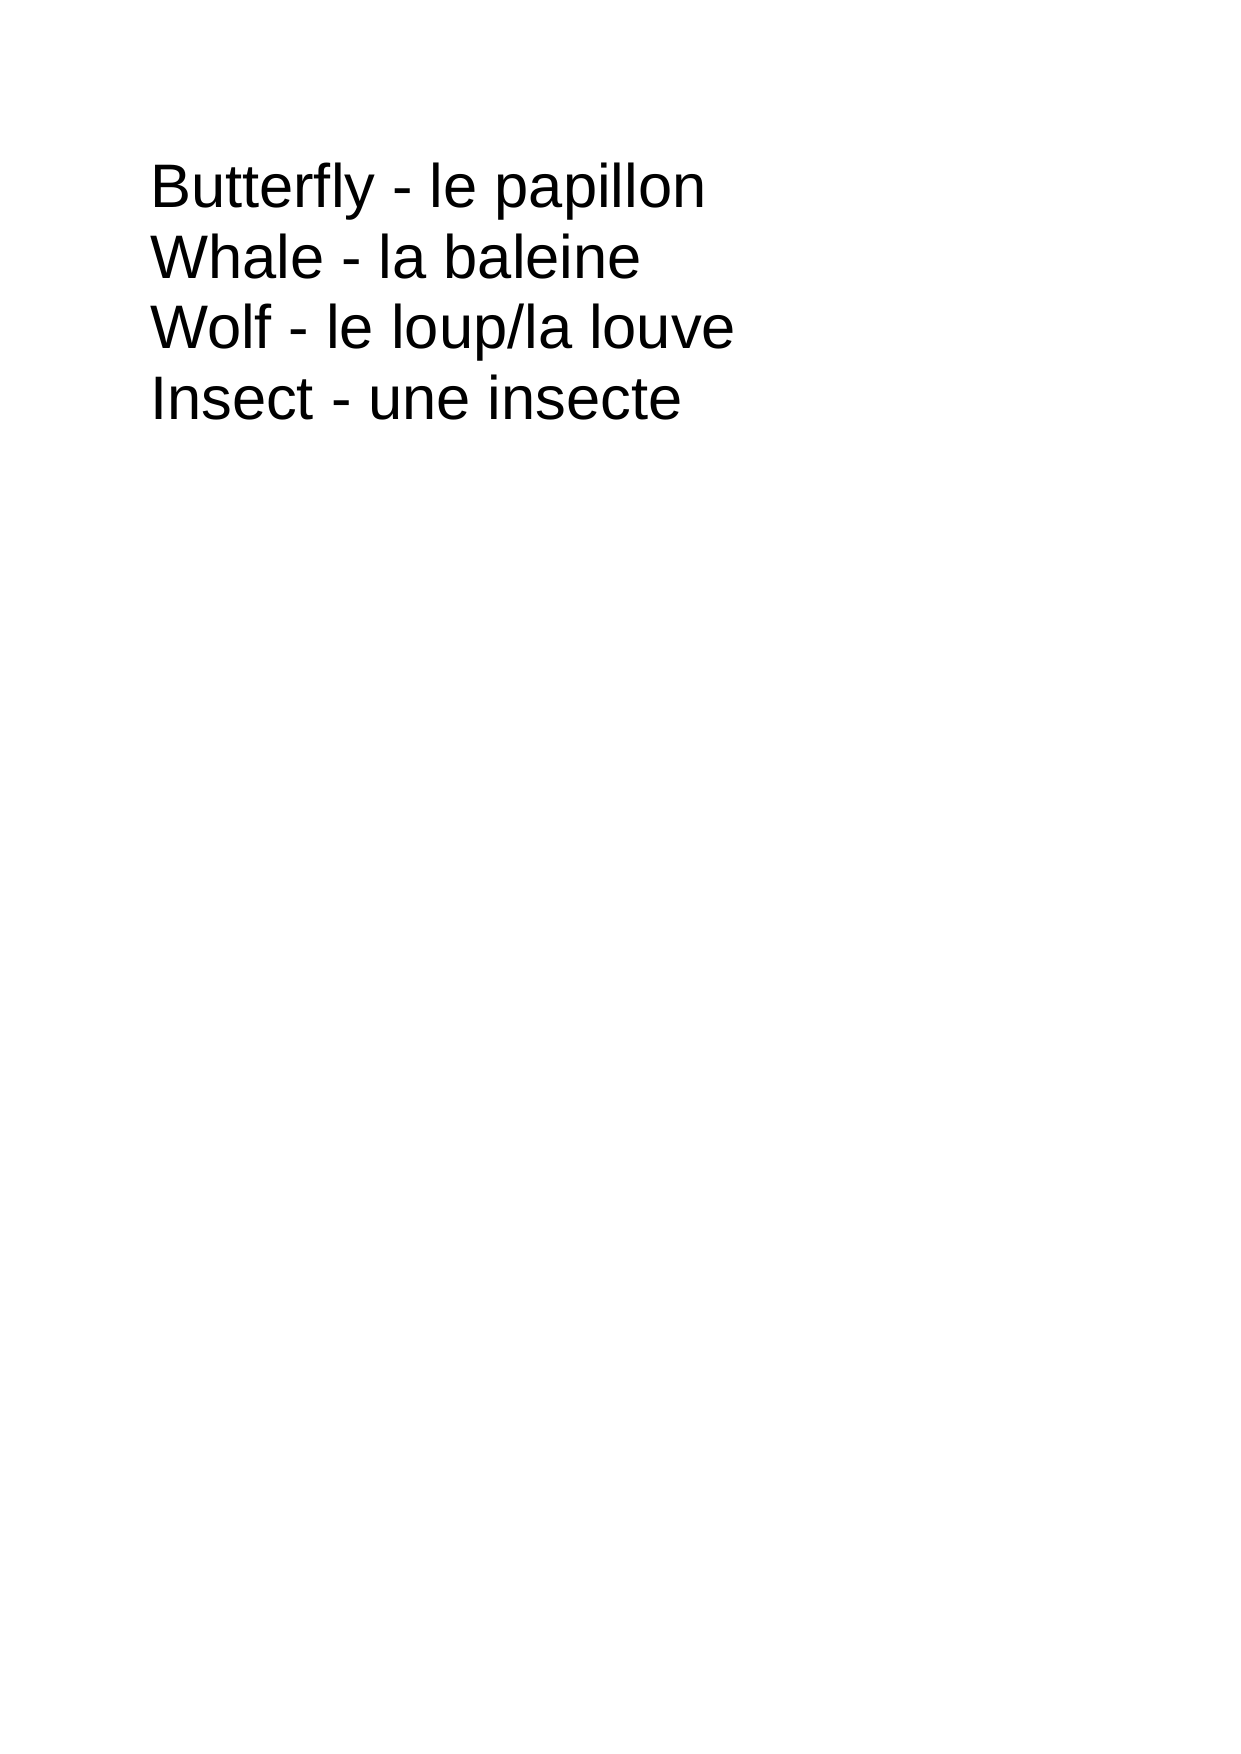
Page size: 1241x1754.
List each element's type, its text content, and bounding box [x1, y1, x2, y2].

text Wolf - le loup/la louve [150, 291, 1090, 362]
text Butterfly - le papillon [150, 150, 1090, 221]
text Whale - la baleine [150, 221, 1090, 291]
text Insect - une insecte [150, 362, 1090, 432]
